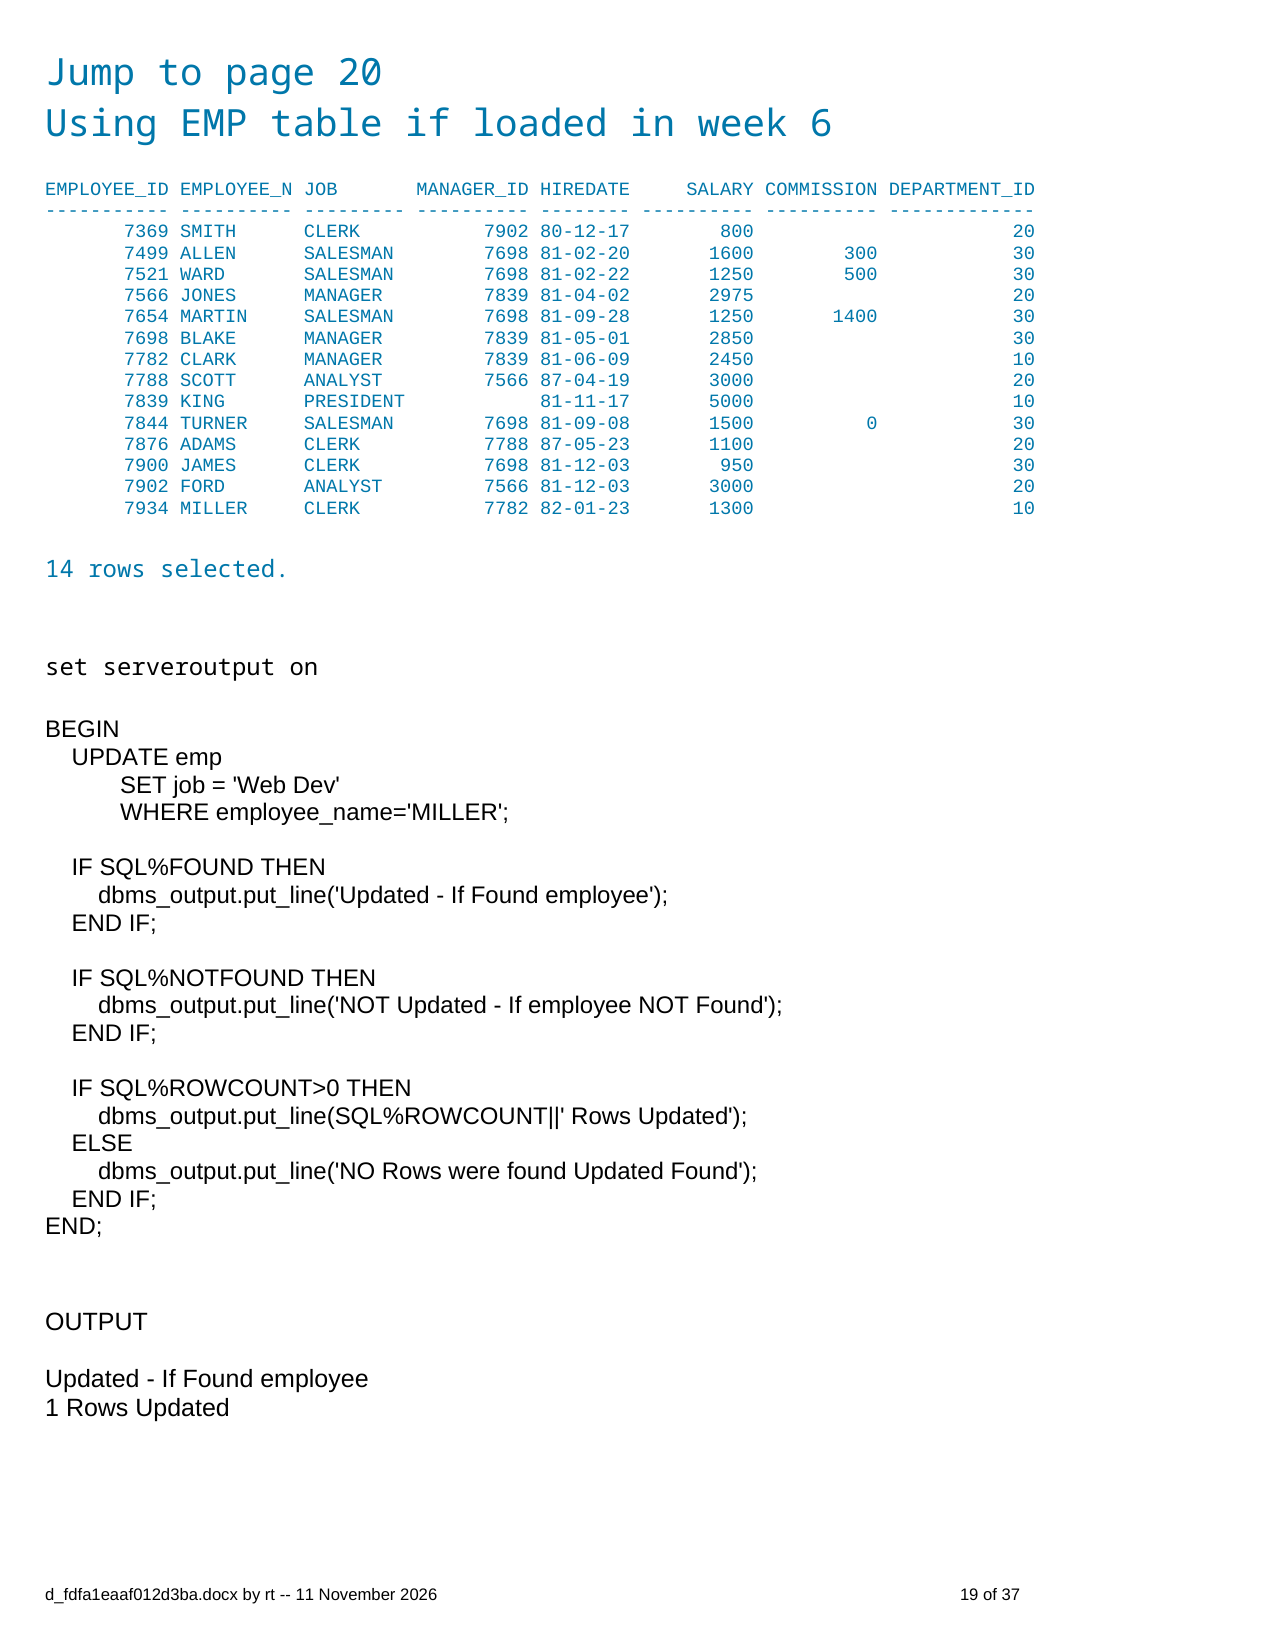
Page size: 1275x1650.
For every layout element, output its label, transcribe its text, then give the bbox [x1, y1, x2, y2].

text ----------- ---------- --------- ---------- -------- ---------- ---------- ------------- [45, 201, 1230, 222]
text IF SQL%FOUND THEN [45, 853, 1230, 881]
text 7654 MARTIN SALESMAN 7698 81-09-28 1250 1400 30 [45, 307, 1230, 328]
text ELSE [45, 1129, 1230, 1157]
text Using EMP table if loaded in week 6 [45, 96, 1230, 147]
text 7369 SMITH CLERK 7902 80-12-17 800 20 [45, 222, 1230, 243]
text 7844 TURNER SALESMAN 7698 81-09-08 1500 0 30 [45, 413, 1230, 435]
text SET job = 'Web Dev' [45, 771, 1230, 798]
text END IF; [45, 1019, 1230, 1047]
text dbms_output.put_line('NO Rows were found Updated Found'); [45, 1157, 1230, 1184]
text 7788 SCOTT ANALYST 7566 87-04-19 3000 20 [45, 371, 1230, 392]
text EMPLOYEE_ID EMPLOYEE_N JOB MANAGER_ID HIREDATE SALARY COMMISSION DEPARTMENT_ID [45, 180, 1230, 201]
text 14 rows selected. [45, 552, 1230, 585]
text set serveroutput on [45, 650, 1230, 683]
text 7521 WARD SALESMAN 7698 81-02-22 1250 500 30 [45, 265, 1230, 286]
text 1 Rows Updated [45, 1393, 1230, 1422]
text END IF; [45, 1184, 1230, 1212]
text IF SQL%ROWCOUNT>0 THEN [45, 1074, 1230, 1102]
text dbms_output.put_line('Updated - If Found employee'); [45, 881, 1230, 908]
text IF SQL%NOTFOUND THEN [45, 964, 1230, 991]
text 7499 ALLEN SALESMAN 7698 81-02-20 1600 300 30 [45, 243, 1230, 265]
text END; [45, 1212, 1230, 1240]
text Jump to page 20 [45, 45, 1230, 96]
text dbms_output.put_line('NOT Updated - If employee NOT Found'); [45, 991, 1230, 1019]
text 7902 FORD ANALYST 7566 81-12-03 3000 20 [45, 477, 1230, 498]
text 7876 ADAMS CLERK 7788 87-05-23 1100 20 [45, 435, 1230, 456]
text OUTPUT Updated - If Found employee [45, 1307, 1230, 1393]
text END IF; [45, 908, 1230, 936]
text WHERE employee_name='MILLER'; [45, 798, 1230, 826]
text 7934 MILLER CLERK 7782 82-01-23 1300 10 [45, 498, 1230, 520]
text dbms_output.put_line(SQL%ROWCOUNT||' Rows Updated'); [45, 1102, 1230, 1129]
text 7900 JAMES CLERK 7698 81-12-03 950 30 [45, 456, 1230, 477]
text 7839 KING PRESIDENT 81-11-17 5000 10 [45, 392, 1230, 413]
text UPDATE emp [45, 743, 1230, 771]
text 7566 JONES MANAGER 7839 81-04-02 2975 20 [45, 286, 1230, 307]
text 7698 BLAKE MANAGER 7839 81-05-01 2850 30 [45, 328, 1230, 350]
text 7782 CLARK MANAGER 7839 81-06-09 2450 10 [45, 350, 1230, 371]
text BEGIN [45, 715, 1230, 743]
